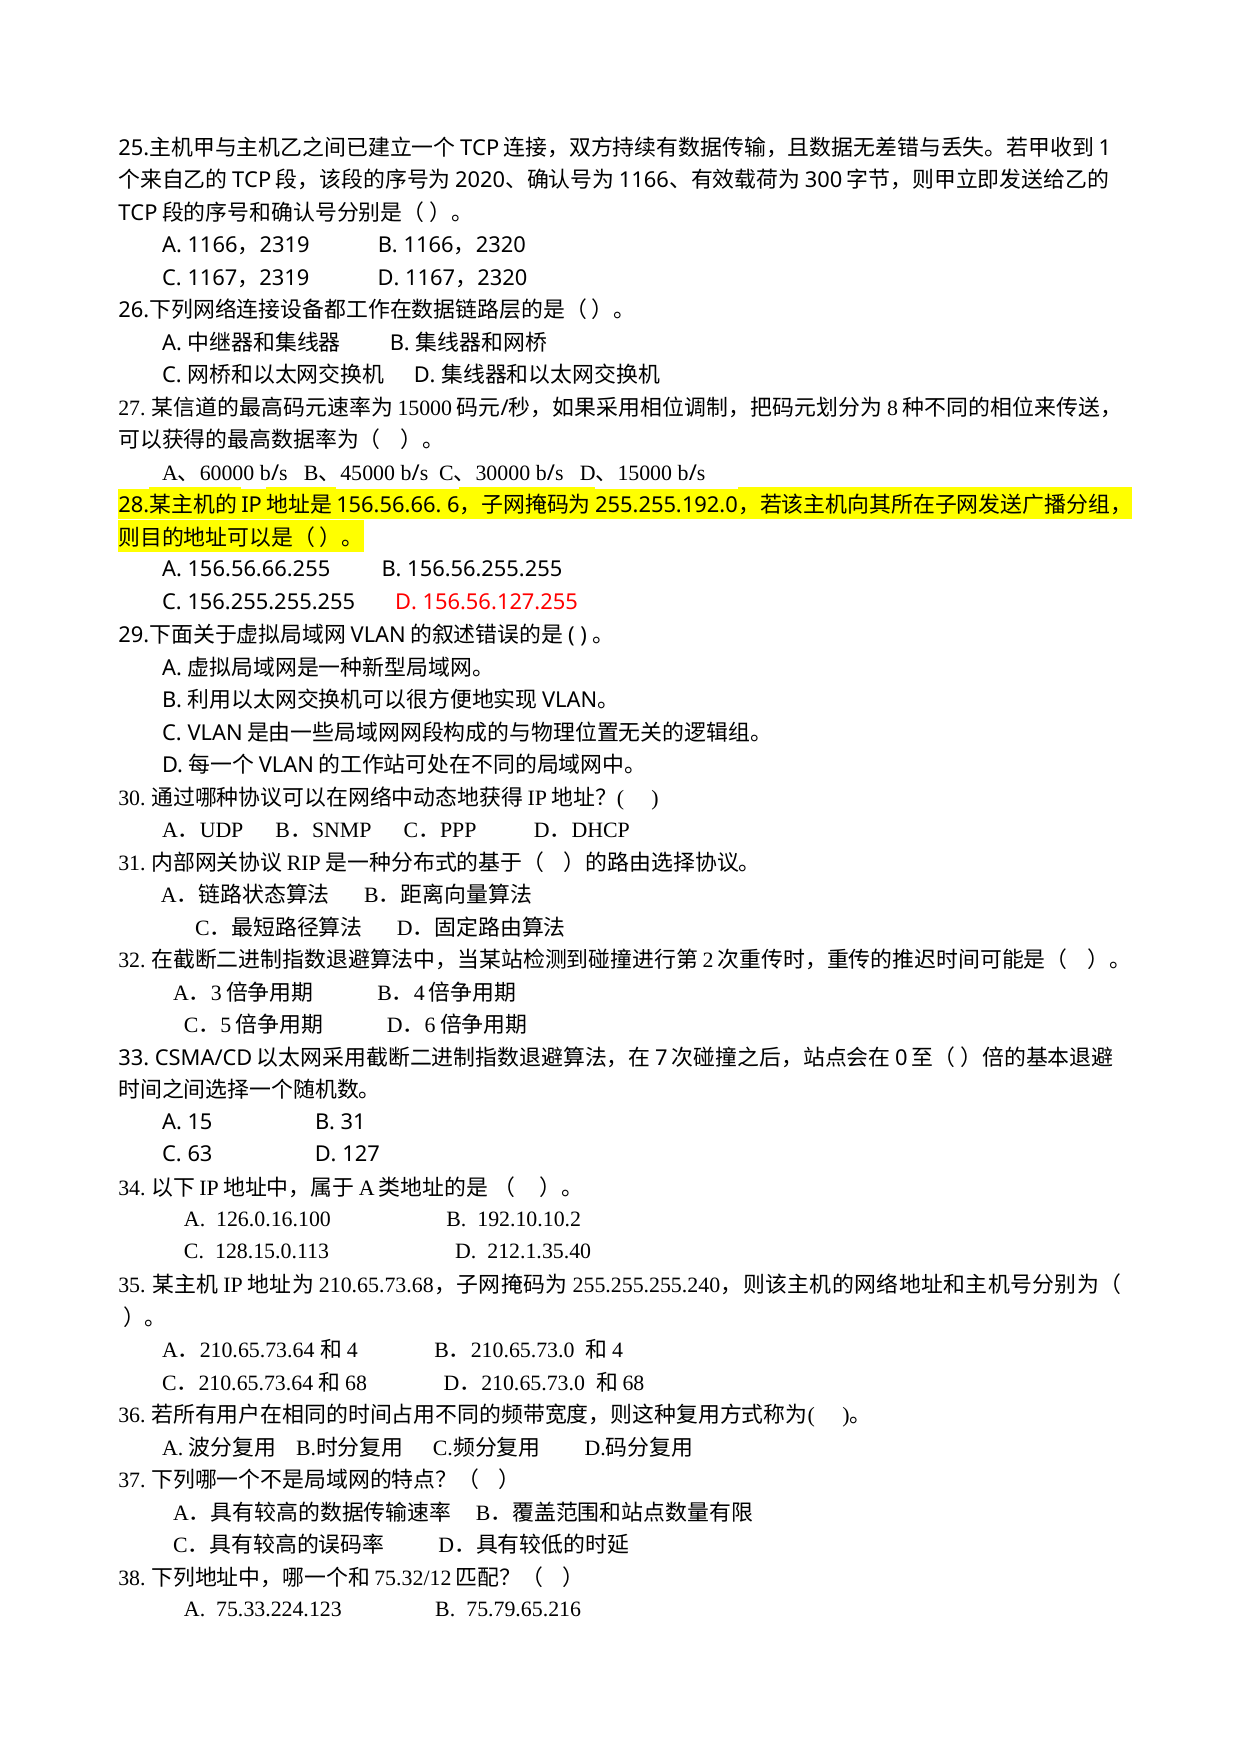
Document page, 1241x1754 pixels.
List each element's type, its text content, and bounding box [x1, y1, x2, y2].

text A. 75.33.224.123 B. 75.79.65.216 [118, 1592, 1122, 1624]
text C．5倍争用期 D．6倍争用期 [118, 1007, 1122, 1039]
text B. 利用以太网交换机可以很方便地实现VLAN。 [118, 682, 1137, 714]
text 29.下面关于虚拟局域网VLAN的叙述错误的是 ( ) 。 [118, 617, 1137, 649]
text A．具有较高的数据传输速率 B．覆盖范围和站点数量有限 [118, 1494, 1122, 1527]
text 38. 下列地址中，哪一个和75.32/12匹配？（ ） [118, 1559, 1122, 1592]
text A、60000 b/s B、45000 b/s C、30000 b/s D、15000 b/s [118, 454, 1122, 487]
text 36. 若所有用户在相同的时间占用不同的频带宽度，则这种复用方式称为( )。 [118, 1397, 1122, 1429]
text A. 126.0.16.100 B. 192.10.10.2 [118, 1202, 1122, 1234]
text 31. 内部网关协议RIP 是一种分布式的基于（ ）的路由选择协议。 [118, 844, 1122, 877]
text 28.某主机的IP地址是156.56.66. 6，子网掩码为255.255.192.0，若该主机向其所在子网发送广播分组，则目的地址可以是（ ）。 [118, 519, 1122, 552]
text 32. 在截断二进制指数退避算法中，当某站检测到碰撞进行第2次重传时，重传的推迟时间可能是（ ）。 [118, 942, 1122, 974]
text D. 每一个VLAN的工作站可处在不同的局域网中。 [118, 747, 1122, 779]
text C. 63 D. 127 [118, 1137, 1122, 1169]
text A. 中继器和集线器 B. 集线器和网桥 [118, 324, 1122, 357]
text C. 网桥和以太网交换机 D. 集线器和以太网交换机 [118, 357, 1122, 389]
text 34. 以下IP地址中，属于A类地址的是 （ ）。 [118, 1169, 1122, 1202]
text 35. 某主机IP地址为210.65.73.68，子网掩码为255.255.255.240，则该主机的网络地址和主机号分别为（ ）。 [118, 1267, 1122, 1332]
text A. 波分复用 B.时分复用 C.频分复用 D.码分复用 [118, 1429, 1122, 1462]
text C. 1167，2319 D. 1167，2320 [118, 259, 1122, 292]
text 33. CSMA/CD以太网采用截断二进制指数退避算法，在7次碰撞之后，站点会在0至（ ）倍的基本退避时间之间选择一个随机数。 [118, 1039, 1122, 1104]
text C. 128.15.0.113 D. 212.1.35.40 [118, 1234, 1122, 1267]
text C．210.65.73.64 和68 D．210.65.73.0 和68 [118, 1364, 1122, 1397]
text A. 虚拟局域网是一种新型局域网。 [118, 649, 1137, 682]
text 26.下列网络连接设备都工作在数据链路层的是（ ）。 [118, 292, 1122, 324]
text A．210.65.73.64 和 4 B．210.65.73.0 和4 [118, 1332, 1122, 1364]
text A. 156.56.66.255 B. 156.56.255.255 [118, 552, 1122, 584]
text C. VLAN是由一些局域网网段构成的与物理位置无关的逻辑组。 [118, 714, 1137, 747]
text A. 15 B. 31 [118, 1104, 1122, 1137]
text 37. 下列哪一个不是局域网的特点？（ ） [118, 1462, 1122, 1494]
text 30. 通过哪种协议可以在网络中动态地获得IP地址？( ) [118, 779, 1122, 812]
text A. 1166，2319 B. 1166，2320 [118, 227, 1122, 259]
text C. 156.255.255.255 D. 156.56.127.255 [118, 584, 1122, 617]
text C．具有较高的误码率 D．具有较低的时延 [118, 1527, 1122, 1559]
text 27. 某信道的最高码元速率为15000码元/秒，如果采用相位调制，把码元划分为8种不同的相位来传送，可以获得的最高数据率为（ ）。 [118, 389, 1122, 454]
text C．最短路径算法 D．固定路由算法 [118, 909, 1122, 942]
text 25.主机甲与主机乙之间已建立一个TCP连接，双方持续有数据传输，且数据无差错与丢失。若甲收到1个来自乙的TCP段，该段的序号为2020、确认号为1166、有效载荷为300字节，则甲立即发送给乙的TCP段的序号和确认号分别是（ ）。 [118, 129, 1122, 227]
text A．3倍争用期 B．4倍争用期 [118, 974, 1122, 1007]
text A．UDP B．SNMP C．PPP D．DHCP [118, 812, 1122, 844]
text A．链路状态算法 B．距离向量算法 [118, 877, 1122, 909]
